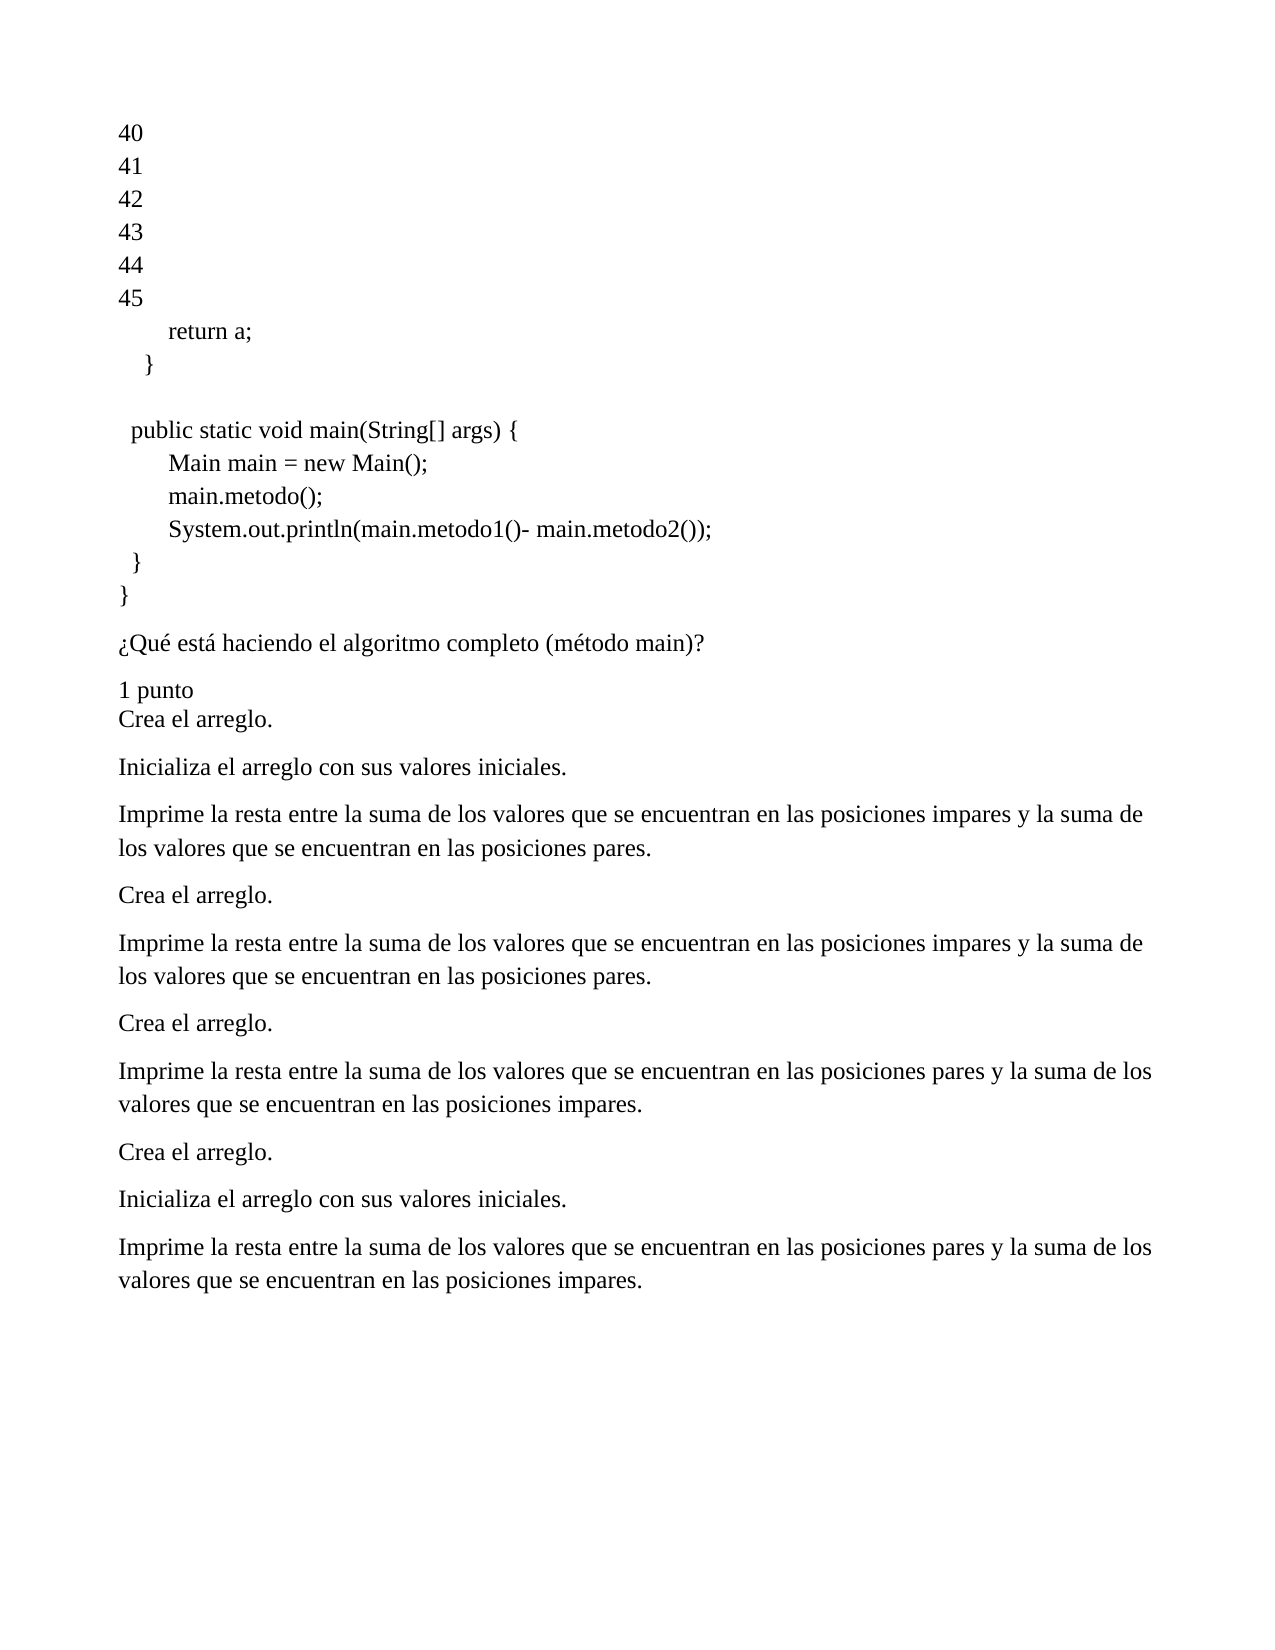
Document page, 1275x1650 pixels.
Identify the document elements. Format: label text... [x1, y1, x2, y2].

text return a; [118, 316, 1157, 345]
text Imprime la resta entre la suma de los valores que se encuentran en las posiciones pares y la suma de los valores que se encuentran en las posiciones impares. [118, 1232, 1157, 1294]
text } [118, 349, 1157, 378]
text Inicializa el arreglo con sus valores iniciales. [118, 1184, 1157, 1213]
text Imprime la resta entre la suma de los valores que se encuentran en las posiciones impares y la suma de los valores que se encuentran en las posiciones pares. [118, 799, 1157, 861]
text } [118, 547, 1157, 576]
text System.out.println(main.metodo1()- main.metodo2()); [118, 514, 1157, 543]
text Main main = new Main(); [118, 448, 1157, 477]
text 1 punto [118, 676, 1157, 704]
text Inicializa el arreglo con sus valores iniciales. [118, 752, 1157, 781]
text 43 [118, 217, 1157, 246]
text ¿Qué está haciendo el algoritmo completo (método main)? [118, 628, 1157, 657]
text 42 [118, 184, 1157, 213]
text } [118, 580, 1157, 609]
text Crea el arreglo. [118, 704, 1157, 733]
text main.metodo(); [118, 481, 1157, 510]
text 44 [118, 250, 1157, 279]
text Crea el arreglo. [118, 880, 1157, 909]
text 41 [118, 151, 1157, 180]
text Imprime la resta entre la suma de los valores que se encuentran en las posiciones impares y la suma de los valores que se encuentran en las posiciones pares. [118, 928, 1157, 989]
text 40 [118, 118, 1157, 147]
text Imprime la resta entre la suma de los valores que se encuentran en las posiciones pares y la suma de los valores que se encuentran en las posiciones impares. [118, 1056, 1157, 1118]
text Crea el arreglo. [118, 1137, 1157, 1165]
text Crea el arreglo. [118, 1008, 1157, 1037]
text public static void main(String[] args) { [118, 415, 1157, 444]
text 45 [118, 283, 1157, 312]
